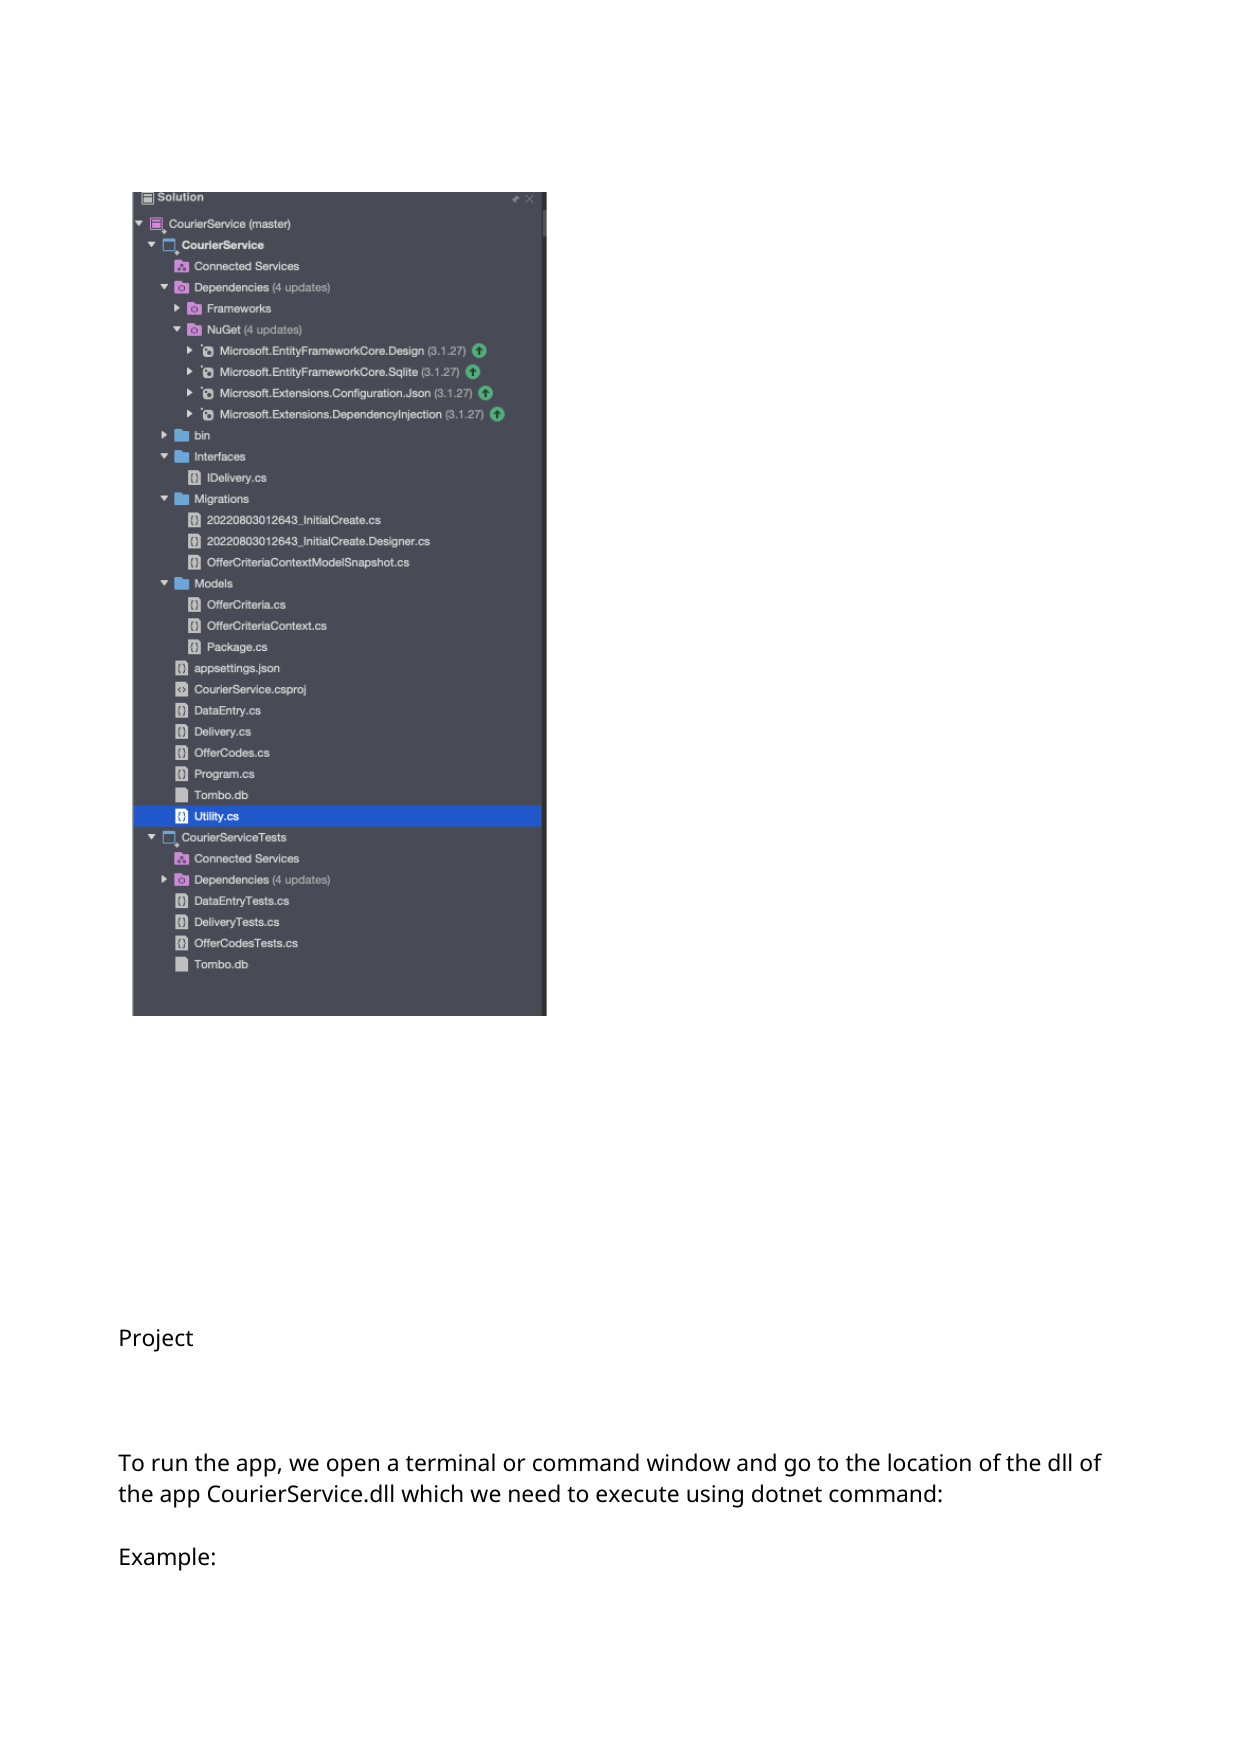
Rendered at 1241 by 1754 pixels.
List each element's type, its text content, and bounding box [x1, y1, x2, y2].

picture [132, 192, 547, 1016]
text Example: [118, 1541, 1122, 1572]
text To run the app, we open a terminal or command window and go to the location of the dll of the app CourierService.dll which we need to execute using dotnet command: [118, 1447, 1122, 1509]
text Project [118, 1322, 1122, 1353]
